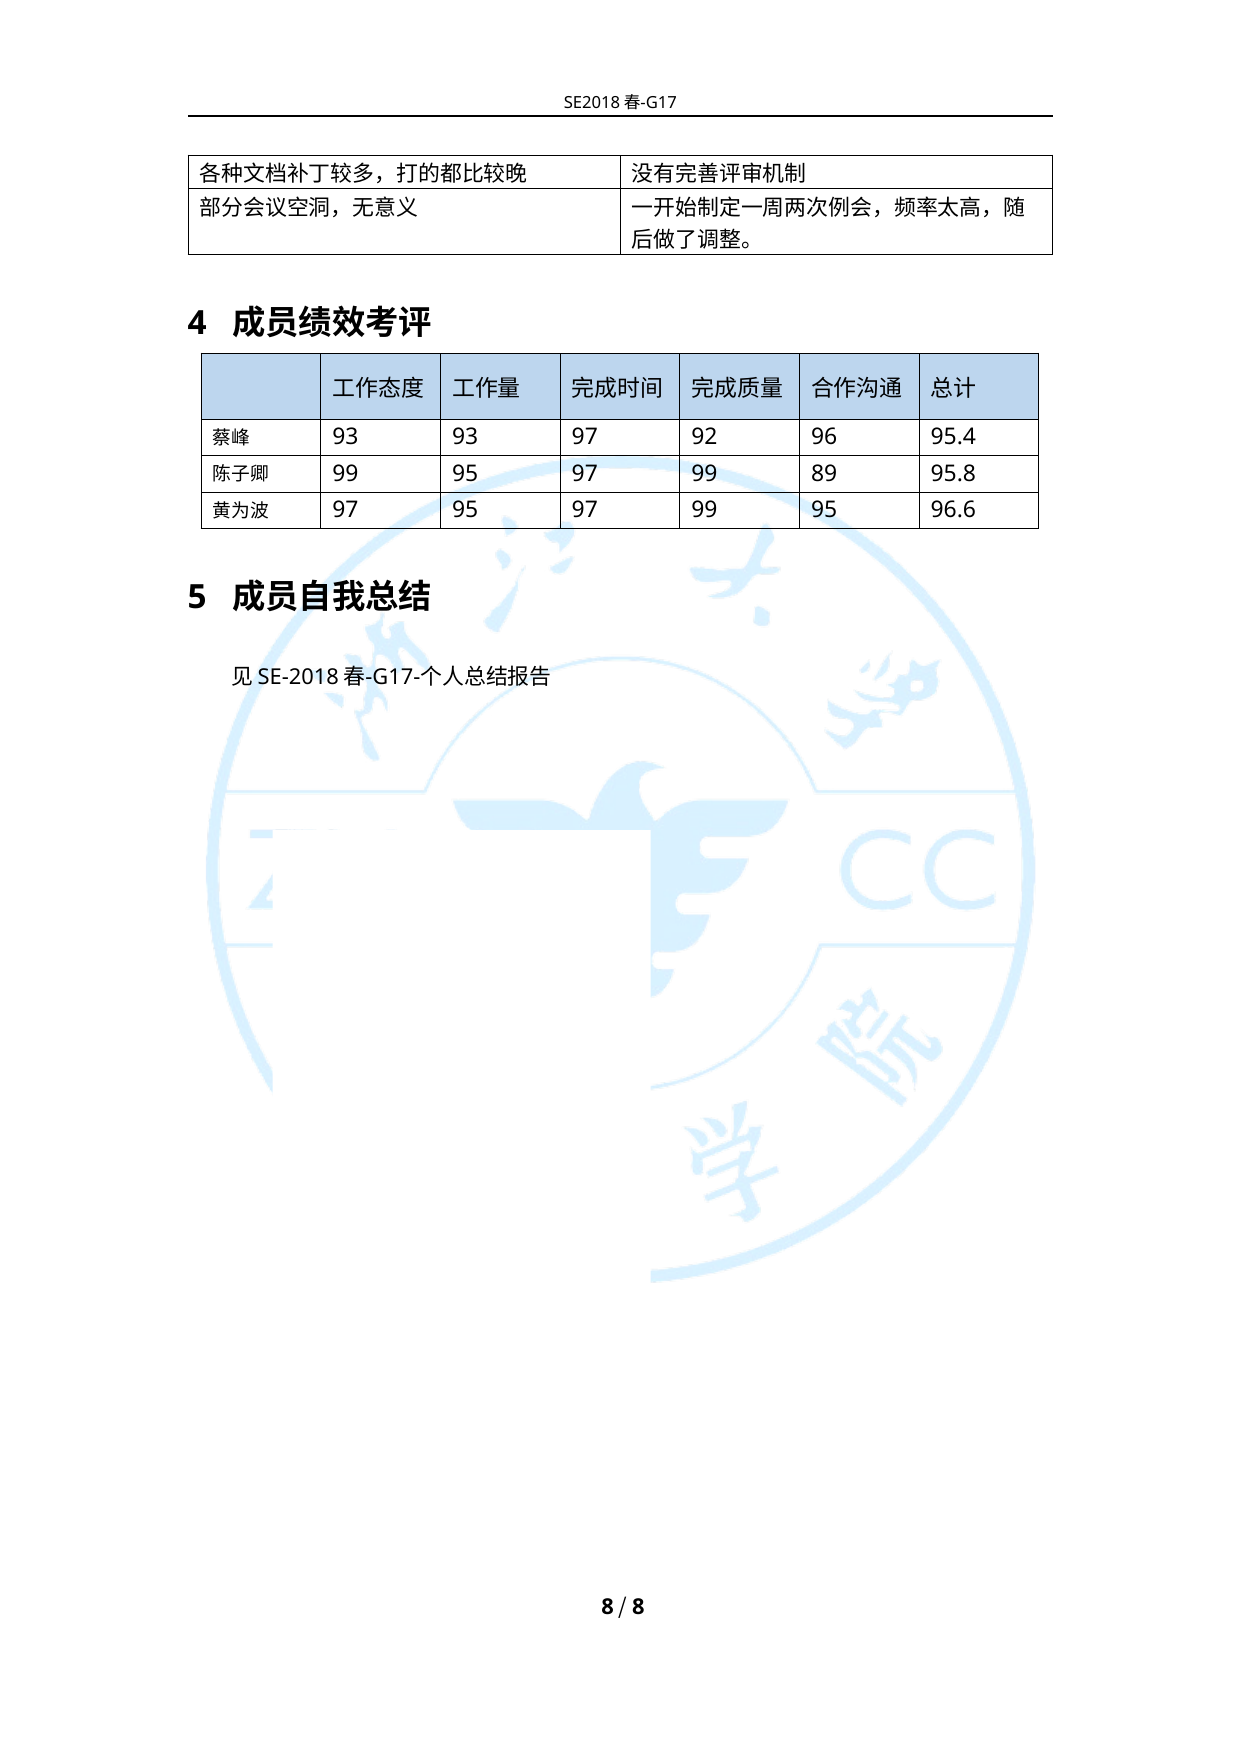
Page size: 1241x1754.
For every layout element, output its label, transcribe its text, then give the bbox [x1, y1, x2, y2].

table_cell 97 [321, 493, 440, 528]
table_cell 95.4 [920, 420, 1038, 455]
table_cell 黄为波 [202, 493, 320, 528]
table_cell 95 [441, 493, 560, 528]
table_cell 89 [800, 456, 919, 492]
table_header 工作量 [441, 354, 560, 419]
table_header 工作态度 [321, 354, 440, 419]
text 见SE-2018春-G17-个人总结报告 [231, 659, 1053, 692]
table_cell 95 [441, 456, 560, 492]
table_cell 各种文档补丁较多，打的都比较晚 [189, 156, 620, 188]
table_cell 97 [561, 493, 679, 528]
table_cell 93 [321, 420, 440, 455]
table_cell 95.8 [920, 456, 1038, 492]
table_cell 部分会议空洞，无意义 [189, 189, 620, 254]
table_cell 97 [561, 420, 679, 455]
table_header 合作沟通 [800, 354, 919, 419]
table_cell 一开始制定一周两次例会，频率太高，随后做了调整。 [621, 189, 1052, 254]
table_header 完成时间 [561, 354, 679, 419]
table_header 总计 [920, 354, 1038, 419]
table_cell 95 [800, 493, 919, 528]
table_cell 96 [800, 420, 919, 455]
text 成员自我总结 [187, 562, 1053, 627]
table_cell 蔡峰 [202, 420, 320, 455]
table_header [202, 354, 320, 419]
table_cell 96.6 [920, 493, 1038, 528]
table_header 完成质量 [680, 354, 799, 419]
table_cell 陈子卿 [202, 456, 320, 492]
table_cell 99 [321, 456, 440, 492]
text 成员绩效考评 [187, 288, 1053, 353]
table_cell 没有完善评审机制 [621, 156, 1052, 188]
table_cell 93 [441, 420, 560, 455]
table_cell 99 [680, 456, 799, 492]
table_cell 99 [680, 493, 799, 528]
table_cell 97 [561, 456, 679, 492]
table_cell 92 [680, 420, 799, 455]
